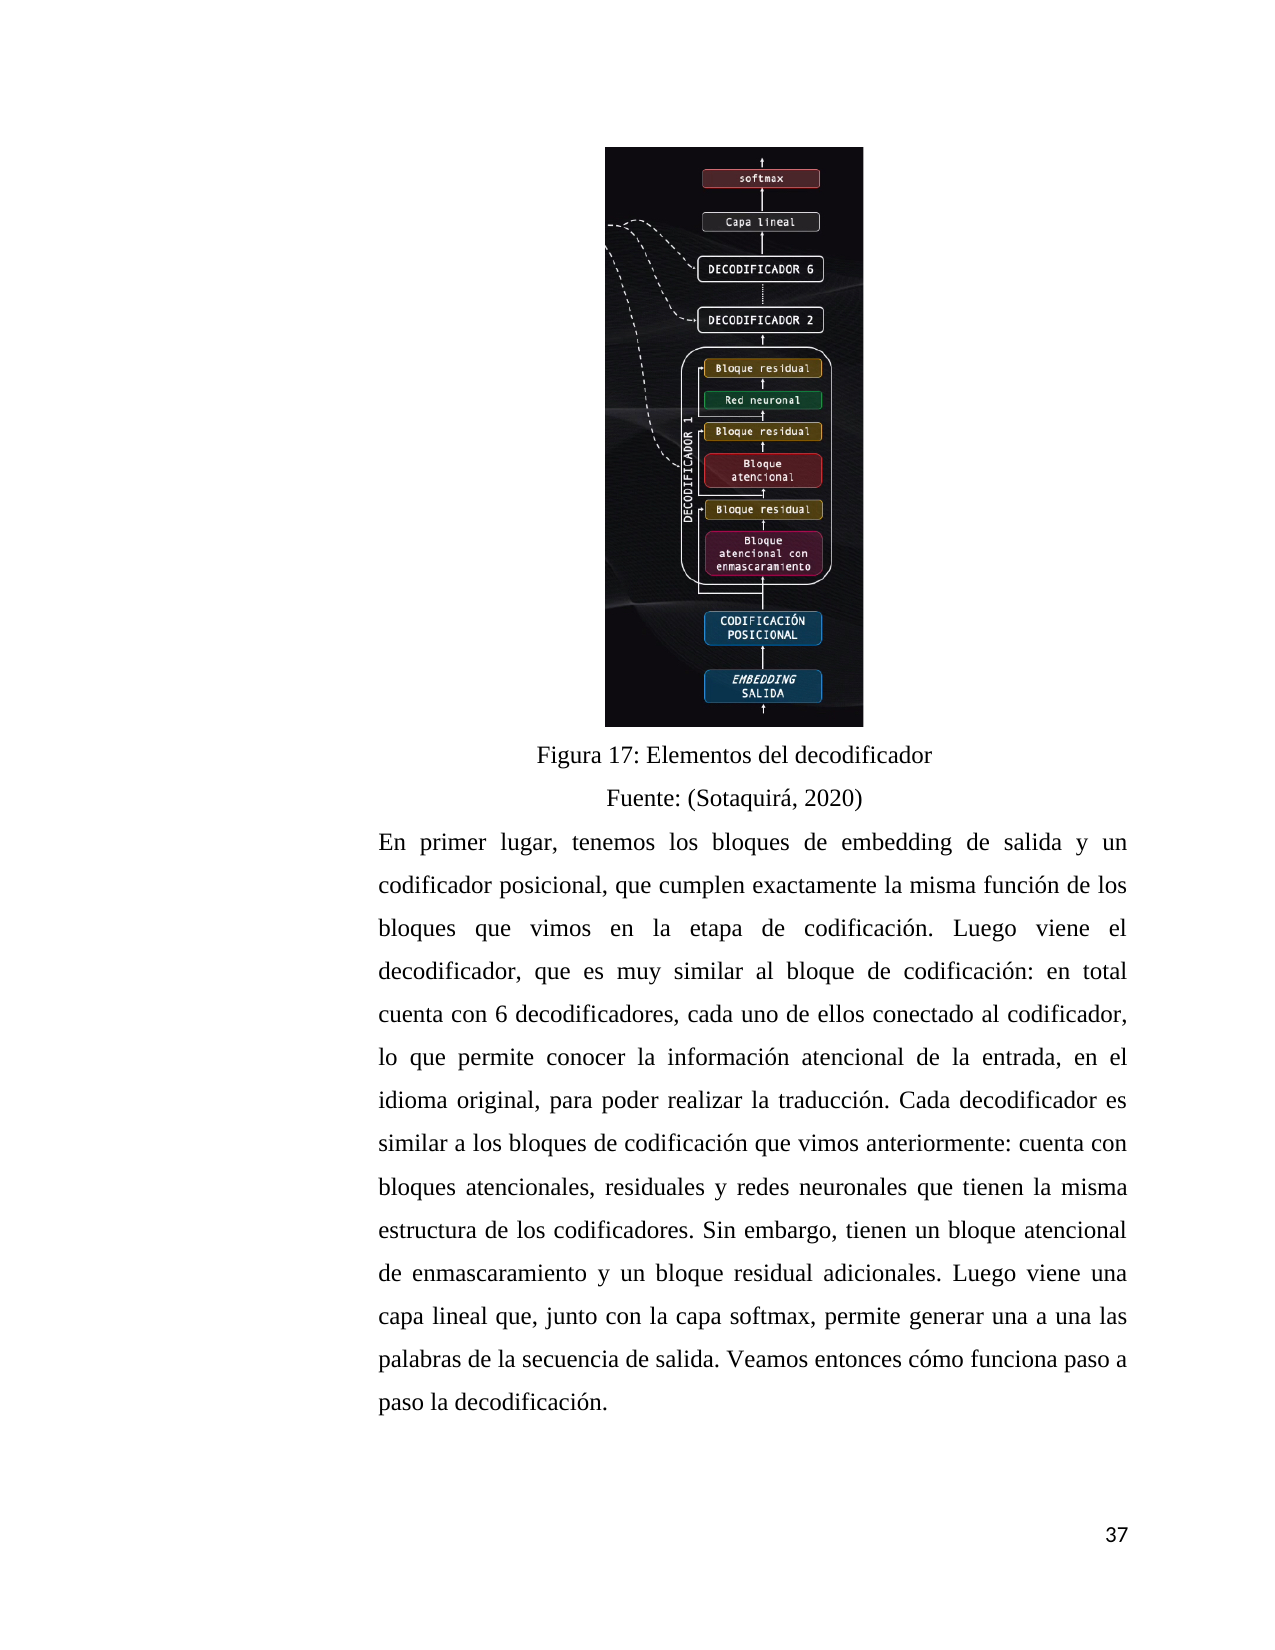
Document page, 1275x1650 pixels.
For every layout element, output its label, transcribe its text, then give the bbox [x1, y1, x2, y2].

list Fuente: [341, 783, 1128, 812]
picture [605, 147, 864, 727]
list En primer lugar, tenemos los bloques de embedding de salida y un codificador posicional, que cumplen exactamente la misma función de los bloques que vimos en la etapa de codificación. Luego viene el decodificador, que es muy similar al bloque de codificación: en total cuenta con 6 decodificadores, cada uno de ellos conectado al codificador, lo que permite conocer la información atencional de la entrada, en el idioma original, para poder realizar la traducción. Cada decodificador es similar a los bloques de codificación que vimos anteriormente: cuenta con bloques atencionales, residuales y redes neuronales que tienen la misma estructura de los codificadores. Sin embargo, tienen un bloque atencional de enmascaramiento y un bloque residual adicionales. Luego viene una capa lineal que, junto con la capa softmax, permite generar una a una las palabras de la secuencia de salida. Veamos entonces cómo funciona paso a paso la decodificación. [378, 827, 1128, 1416]
list Figura 17: Elementos del decodificador [341, 740, 1128, 769]
